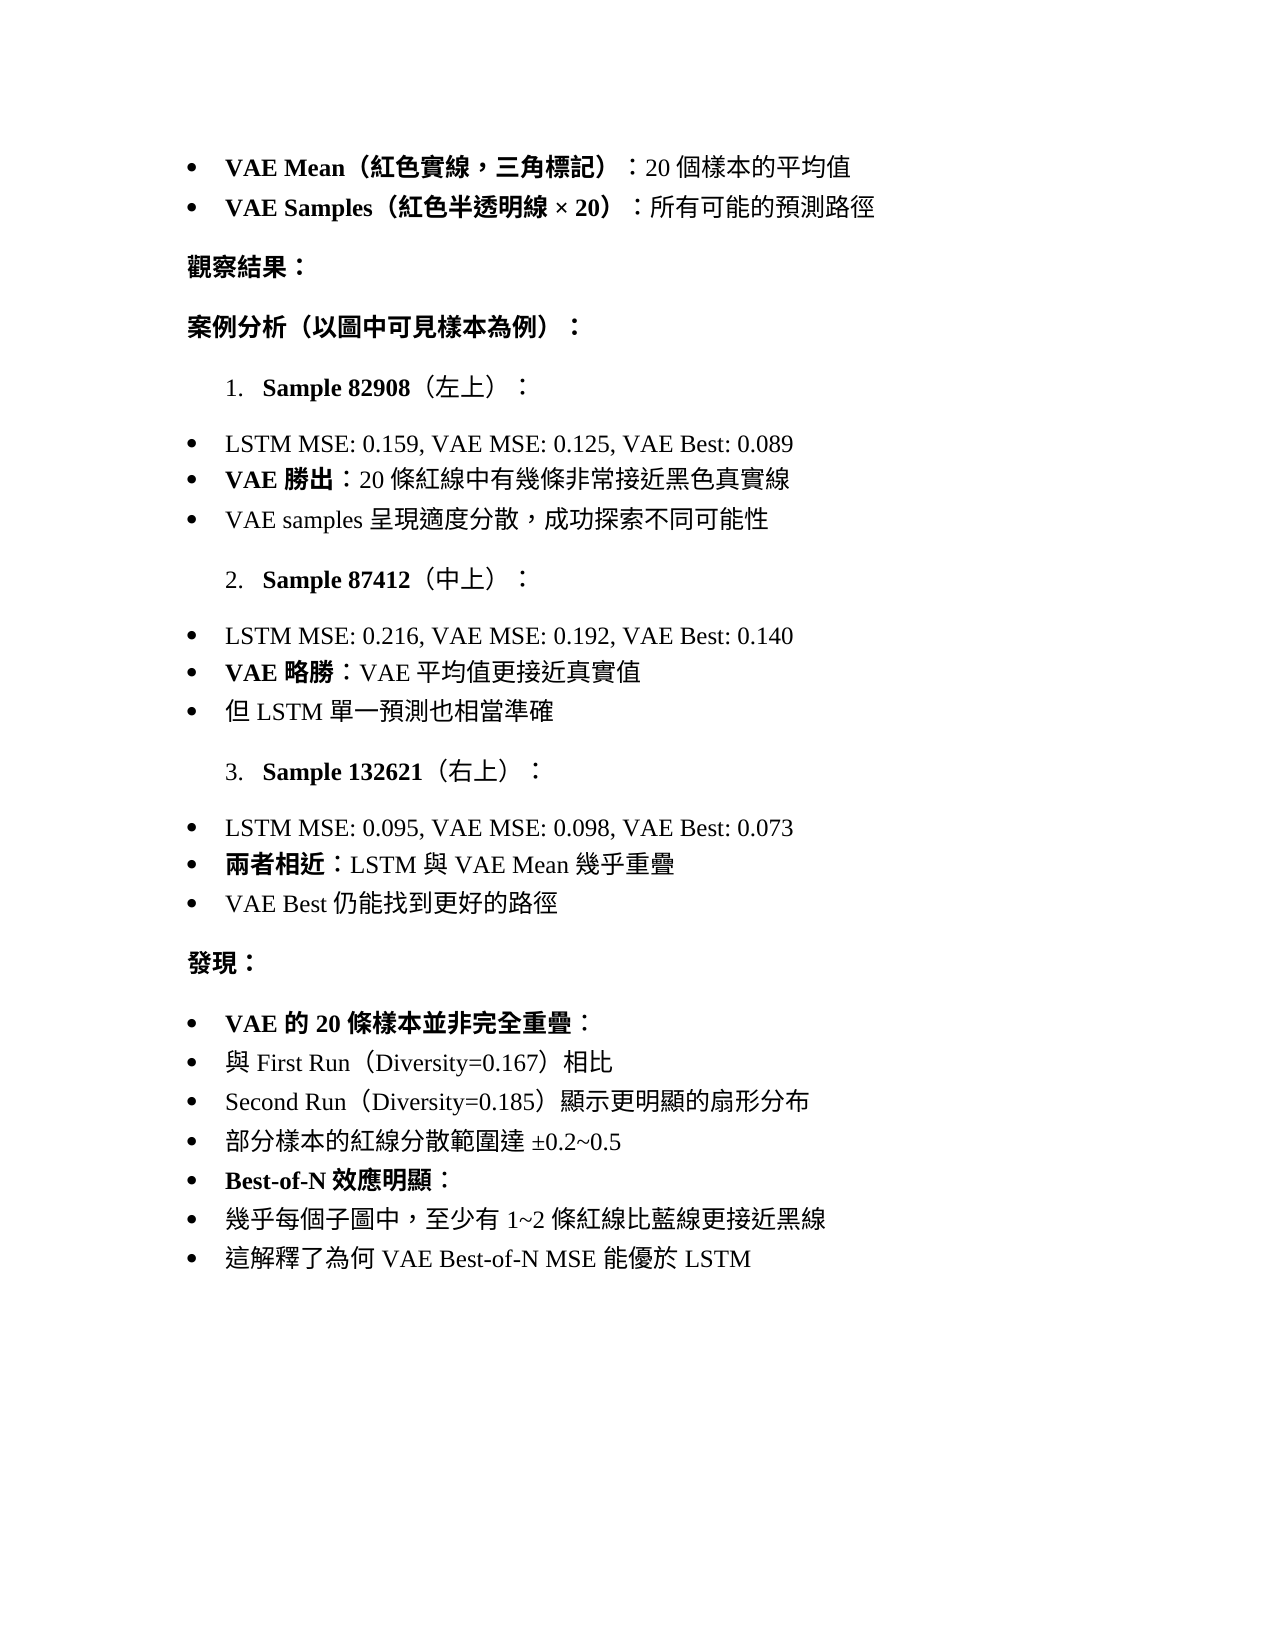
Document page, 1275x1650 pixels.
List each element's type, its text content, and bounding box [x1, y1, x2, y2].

list VAE Best 仍能找到更好的路徑 [187, 886, 1087, 920]
list VAE 勝出：20 條紅線中有幾條非常接近黑色真實線 [187, 462, 1087, 496]
list VAE 的 20 條樣本並非完全重疊： [187, 1006, 1087, 1040]
list LSTM MSE: 0.159, VAE MSE: 0.125, VAE Best: 0.089 [187, 429, 1087, 458]
list VAE Mean（紅色實線，三角標記）：20 個樣本的平均值 [187, 150, 1087, 184]
list 兩者相近：LSTM 與 VAE Mean 幾乎重疊 [187, 847, 1087, 881]
list VAE 略勝：VAE 平均值更接近真實值 [187, 654, 1087, 688]
list Sample 82908（左上）： [225, 369, 1087, 403]
list 幾乎每個子圖中，至少有 1~2 條紅線比藍線更接近黑線 [187, 1202, 1087, 1236]
list VAE Samples（紅色半透明線 × 20）：所有可能的預測路徑 [187, 189, 1087, 223]
list Sample 87412（中上）： [225, 561, 1087, 595]
list 與 First Run（Diversity=0.167）相比 [187, 1045, 1087, 1079]
list Sample 132621（右上）： [225, 753, 1087, 788]
list Second Run（Diversity=0.185）顯示更明顯的扇形分布 [187, 1084, 1087, 1118]
list 部分樣本的紅線分散範圍達 ±0.2~0.5 [187, 1123, 1087, 1157]
list LSTM MSE: 0.095, VAE MSE: 0.098, VAE Best: 0.073 [187, 813, 1087, 842]
text 發現： [187, 946, 1087, 980]
list 但 LSTM 單一預測也相當準確 [187, 693, 1087, 728]
list LSTM MSE: 0.216, VAE MSE: 0.192, VAE Best: 0.140 [187, 621, 1087, 650]
list VAE samples 呈現適度分散，成功探索不同可能性 [187, 501, 1087, 535]
list 這解釋了為何 VAE Best-of-N MSE 能優於 LSTM [187, 1241, 1087, 1275]
list Best-of-N 效應明顯： [187, 1162, 1087, 1196]
text 案例分析（以圖中可見樣本為例）： [187, 309, 1087, 343]
text 觀察結果： [187, 249, 1087, 283]
